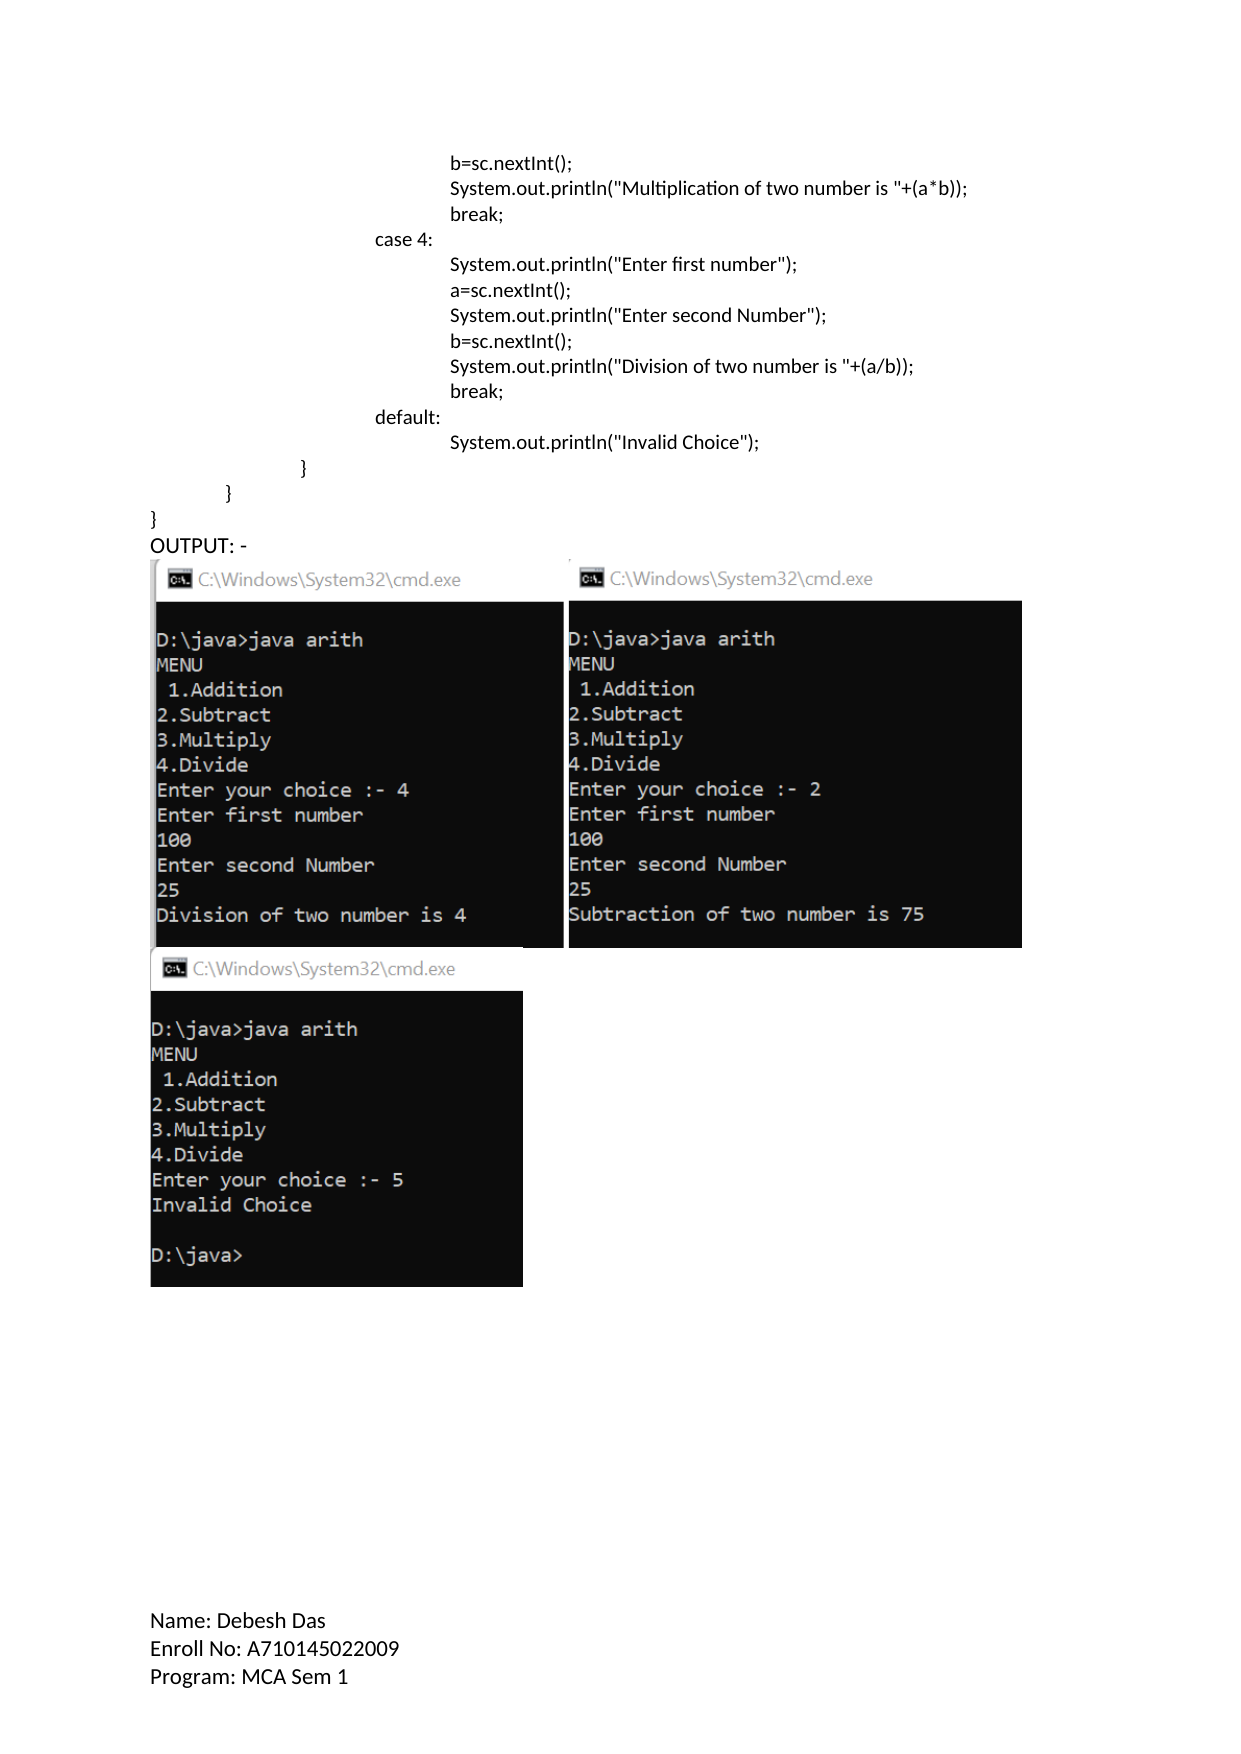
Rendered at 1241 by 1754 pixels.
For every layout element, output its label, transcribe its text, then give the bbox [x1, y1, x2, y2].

text System.out.println("Multiplication of two number is "+(a*b)); [150, 175, 1090, 201]
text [150, 252, 1090, 277]
text } [150, 480, 1090, 506]
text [150, 302, 1090, 328]
picture [150, 559, 564, 1287]
text } [150, 506, 1090, 531]
text break; [150, 201, 1090, 226]
text default: [150, 404, 1090, 429]
text case 4: [150, 226, 1090, 252]
text OUTPUT: - [150, 531, 1090, 559]
text } [150, 455, 1090, 480]
text System.out.println("Division of two number is "+(a/b)); [150, 353, 1090, 379]
text b=sc.nextInt(); [150, 150, 1090, 175]
text b=sc.nextInt(); [150, 328, 1090, 353]
text break; [150, 379, 1090, 404]
text a=sc.nextInt(); [150, 277, 1090, 302]
picture [568, 559, 1022, 948]
text System.out.println("Invalid Choice"); [150, 429, 1090, 455]
